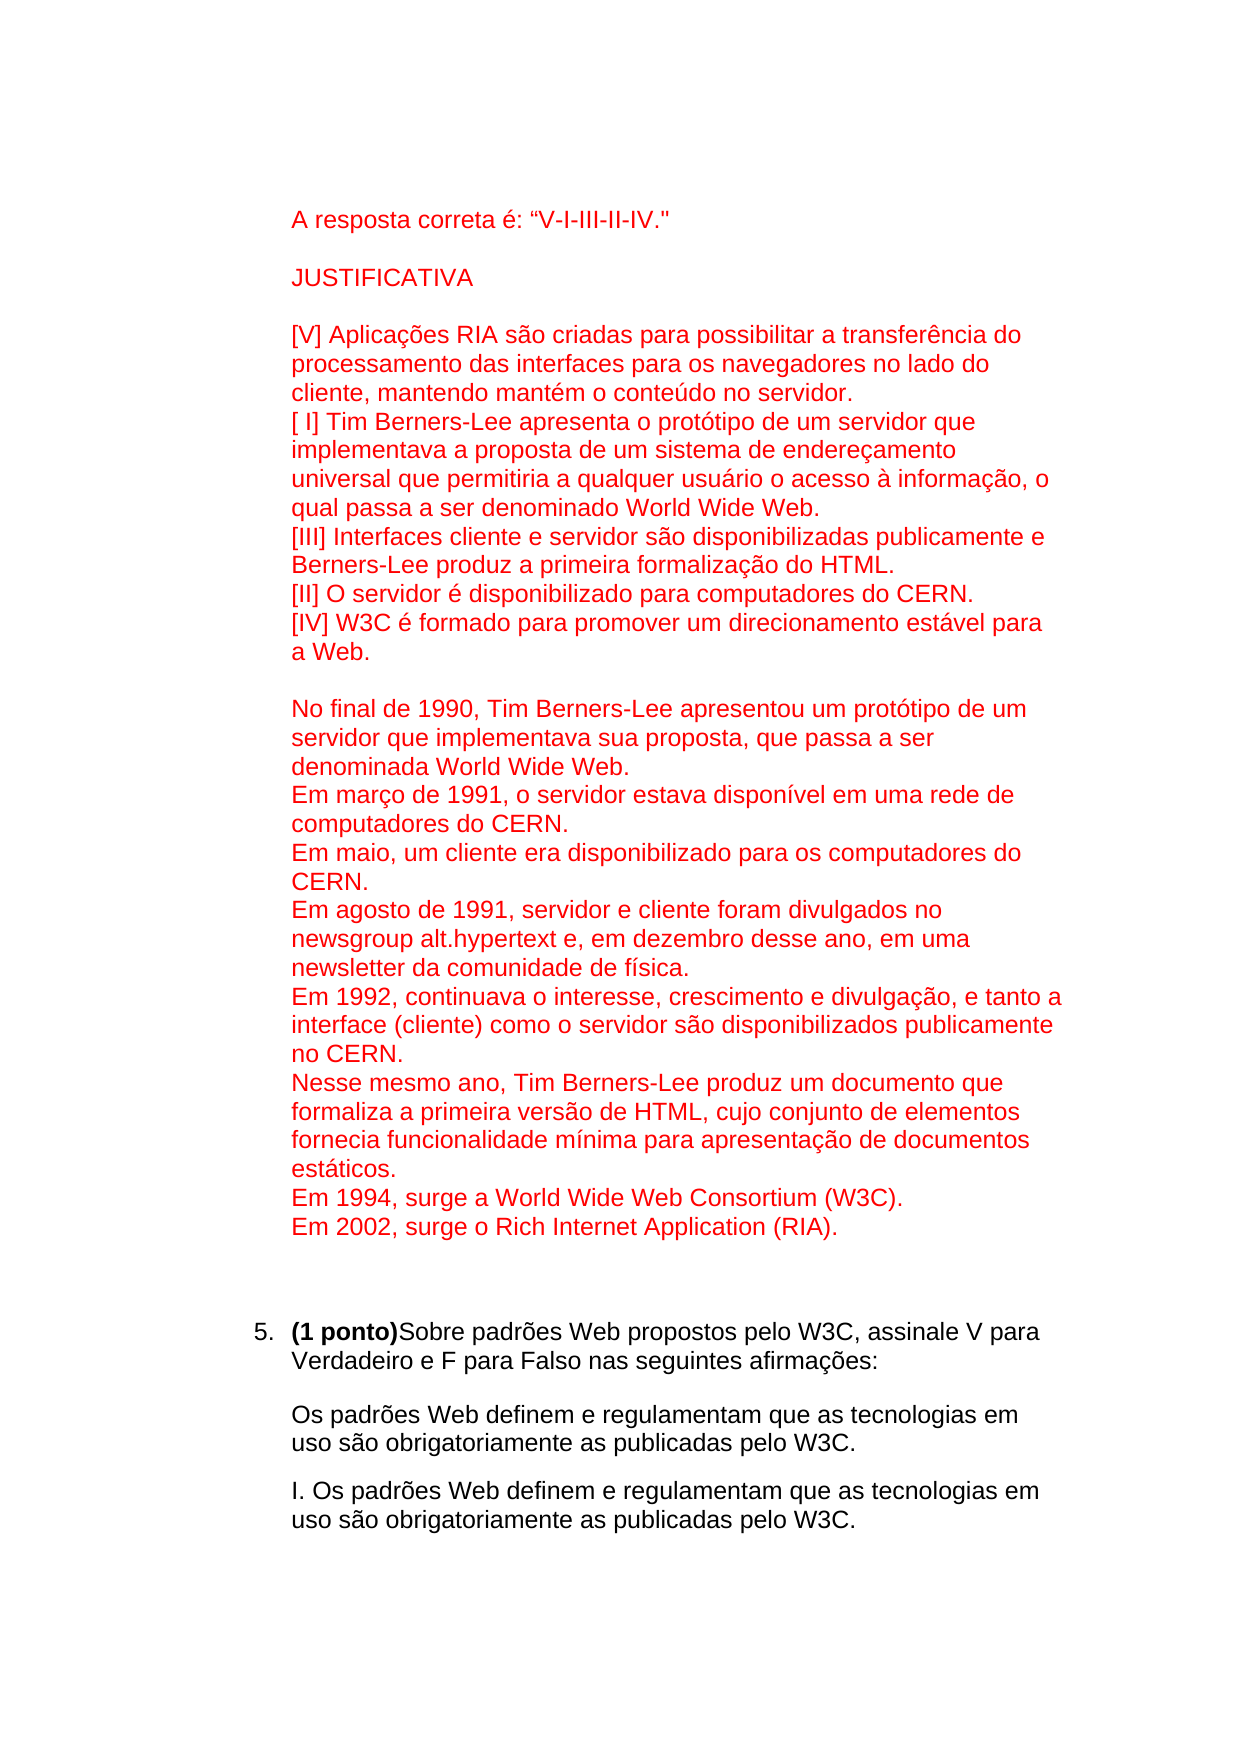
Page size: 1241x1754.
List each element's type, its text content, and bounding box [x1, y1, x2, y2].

text Os padrões Web definem e regulamentam que as tecnologias em uso são obrigatoriamente as publicadas pelo W3C. [291, 1400, 1063, 1457]
list (1 ponto)Sobre padrões Web propostos pelo W3C, assinale V para Verdadeiro e F para Falso nas seguintes afirmações: [254, 1317, 1063, 1375]
text A resposta correta é: “V-I-III-II-IV." JUSTIFICATIVA [V] Aplicações RIA são criadas para possibilitar a transferência do processamento das interfaces para os navegadores no lado do cliente, mantendo mantém o conteúdo no servidor. [ I] Tim Berners-Lee apresenta o protótipo de um servidor que implementava a proposta de um sistema de endereçamento universal que permitiria a qualquer usuário o acesso à informação, o qual passa a ser denominado World Wide Web. [III] Interfaces cliente e servidor são disponibilizadas publicamente e Berners-Lee produz a primeira formalização do HTML. [II] O servidor é disponibilizado para computadores do CERN. [IV] W3C é formado para promover um direcionamento estável para a Web. No final de 1990, Tim Berners-Lee apresentou um protótipo de um servidor que implementava sua proposta, que passa a ser denominada World Wide Web. Em março de 1991, o servidor estava disponível em uma rede de computadores do CERN. Em maio, um cliente era disponibilizado para os computadores do CERN. Em agosto de 1991, servidor e cliente foram divulgados no newsgroup alt.hypertext e, em dezembro desse ano, em uma newsletter da comunidade de física. Em 1992, continuava o interesse, crescimento e divulgação, e tanto a interface (cliente) como o servidor são disponibilizados publicamente no CERN. Nesse mesmo ano, Tim Berners-Lee produz um documento que formaliza a primeira versão de HTML, cujo conjunto de elementos fornecia funcionalidade mínima para apresentação de documentos estáticos. Em 1994, surge a World Wide Web Consortium (W3C). Em 2002, surge o Rich Internet Application (RIA). [291, 206, 1063, 1241]
text I. Os padrões Web definem e regulamentam que as tecnologias em uso são obrigatoriamente as publicadas pelo W3C. [291, 1476, 1063, 1533]
